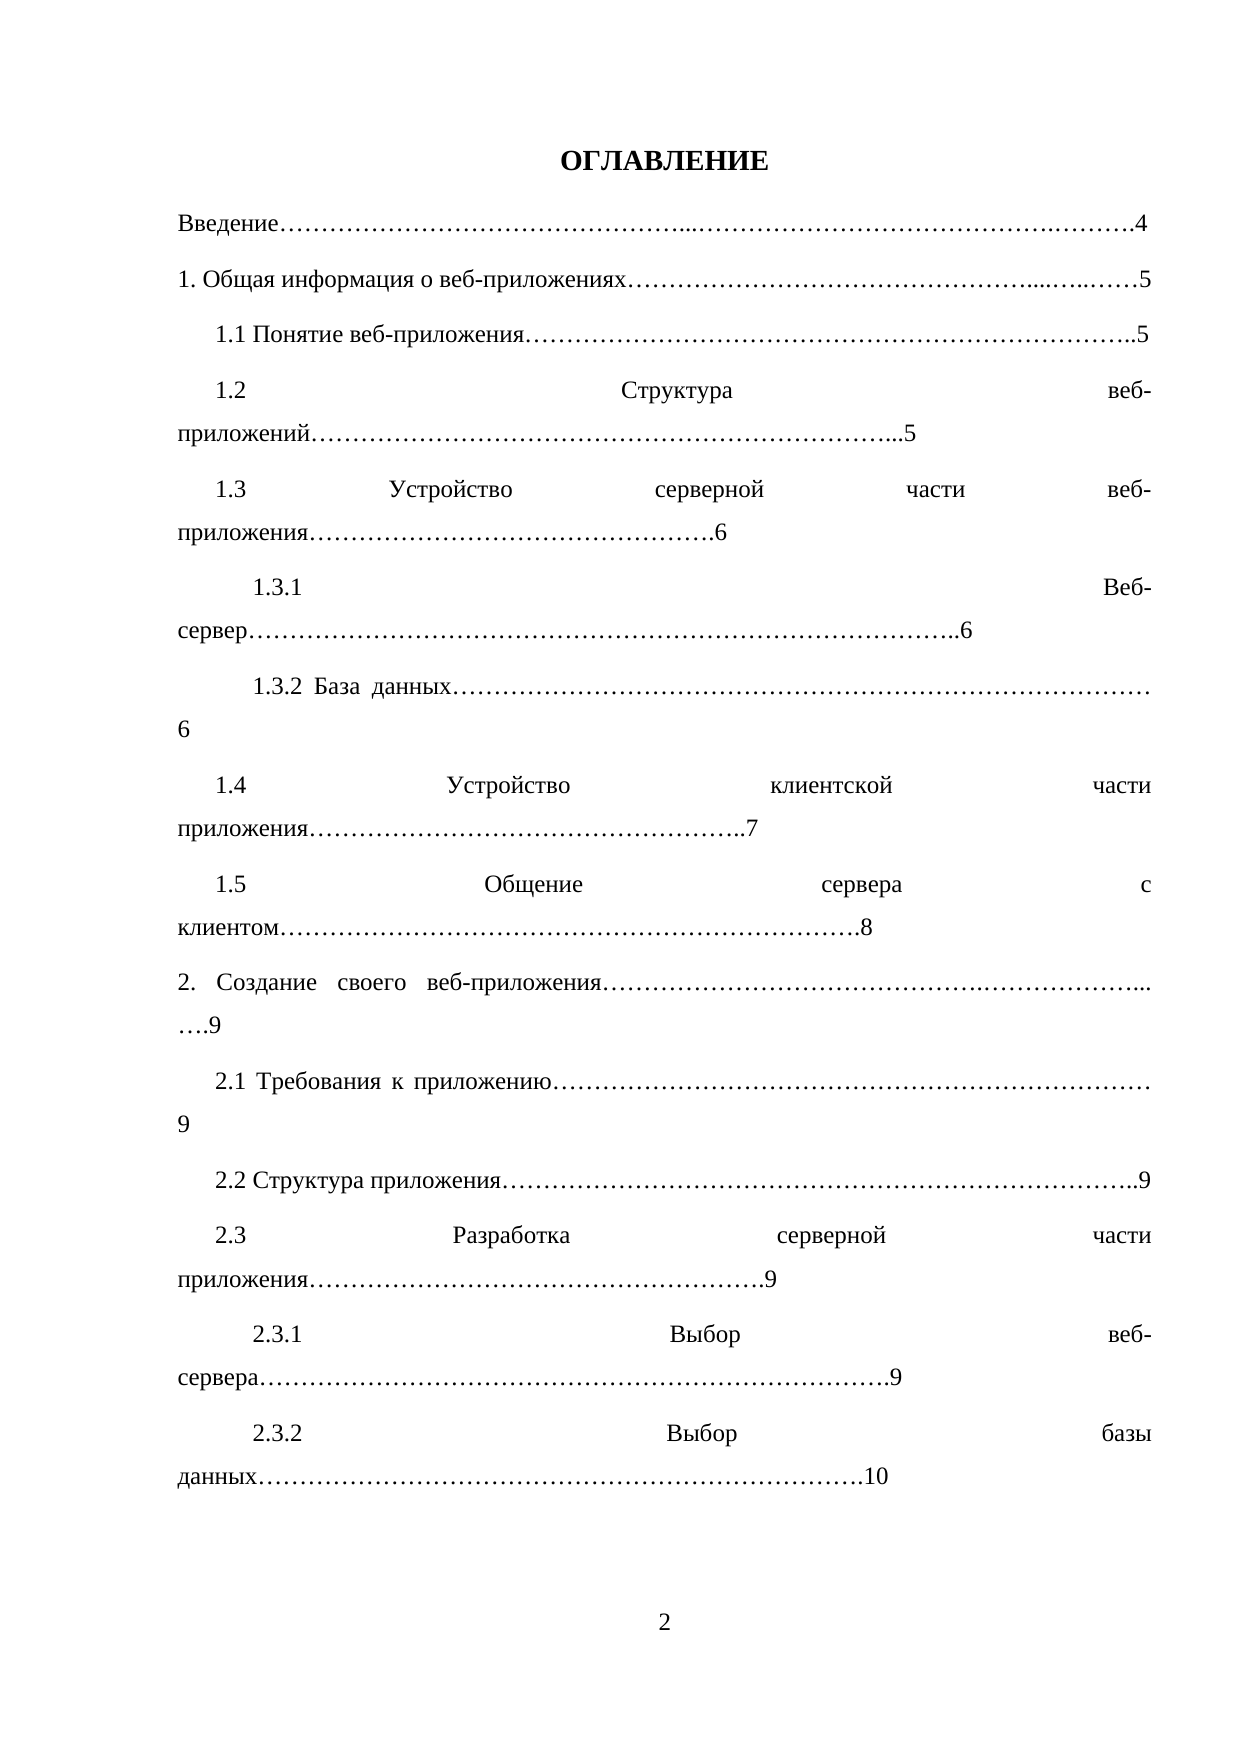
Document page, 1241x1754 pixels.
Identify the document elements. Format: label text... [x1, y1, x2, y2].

text 2. Создание своего веб-приложения……………………………………….………………...….9 [177, 967, 1152, 1039]
text Введение…………………………………………...…………………………………….……….4 [177, 208, 1152, 237]
text 1.3 Устройство серверной части веб-приложения………………………………………….6 [177, 474, 1152, 546]
text 1.5 Общение сервера с клиентом…………………………………………………………….8 [177, 869, 1152, 941]
text 2.3.1 Выбор веб-сервера………………………………………………………………….9 [177, 1319, 1152, 1391]
subtitle ОГЛАВЛЕНИЕ [177, 143, 1152, 177]
text 2.1 Требования к приложению………………………………………………………………9 [177, 1066, 1152, 1138]
text 2.2 Структура приложения…………………………………………………………………..9 [177, 1165, 1152, 1194]
text 1.1 Понятие веб-приложения………………………………………………………………..5 [177, 319, 1152, 348]
text 2.3 Разработка серверной части приложения……………………………………………….9 [177, 1221, 1152, 1292]
text 1.3.1 Веб-сервер…………………………………………………………………………..6 [177, 572, 1152, 644]
text 1. Общая информация о веб-приложениях…………………………………………....…..……5 [177, 264, 1152, 292]
text 1.4 Устройство клиентской части приложения……………………………………………..7 [177, 770, 1152, 842]
text 1.3.2 База данных…………………………………………………………………………6 [177, 671, 1152, 743]
text 2.3.2 Выбор базы данных……………………………………………………………….10 [177, 1418, 1152, 1490]
text 1.2 Структура веб-приложений……………………………………………………………...5 [177, 375, 1152, 447]
